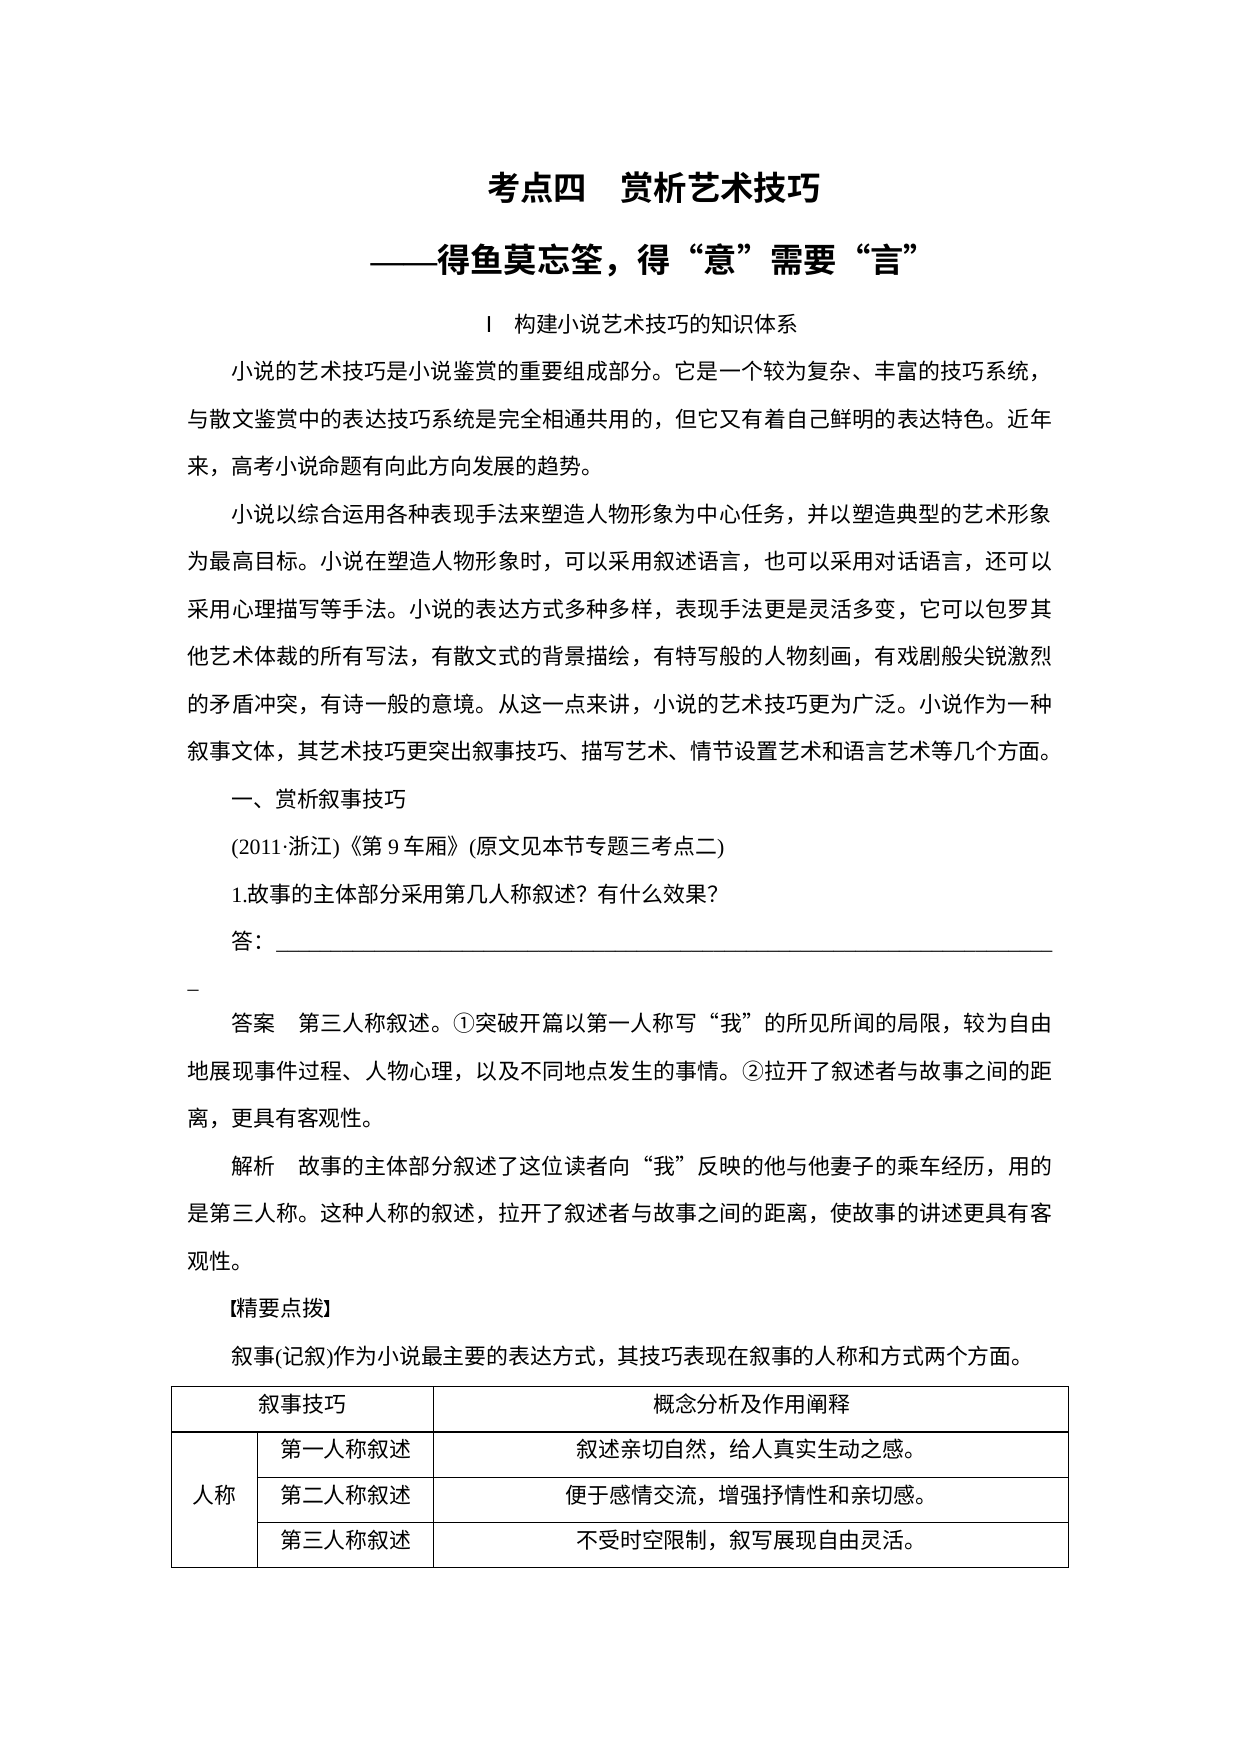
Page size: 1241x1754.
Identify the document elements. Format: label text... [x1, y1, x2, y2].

text 一、赏析叙事技巧 [187, 782, 1053, 813]
table_cell 第二人称叙述 [258, 1478, 433, 1522]
text 精要点拨 [187, 1291, 1053, 1323]
text Ⅰ 构建小说艺术技巧的知识体系 [187, 307, 1053, 338]
text 答案 第三人称叙述。①突破开篇以第一人称写“我”的所见所闻的局限，较为自由地展现事件过程、人物心理，以及不同地点发生的事情。②拉开了叙述者与故事之间的距离，更具有客观性。 [187, 1006, 1053, 1133]
text 解析 故事的主体部分叙述了这位读者向“我”反映的他与他妻子的乘车经历，用的是第三人称。这种人称的叙述，拉开了叙述者与故事之间的距离，使故事的讲述更具有客观性。 [187, 1149, 1053, 1275]
table_cell 不受时空限制，叙写展现自由灵活。 [434, 1523, 1068, 1567]
text ——得鱼莫忘筌，得“意”需要“言” [187, 234, 1053, 282]
table_cell 人称 [172, 1433, 257, 1567]
picture [231, 1300, 237, 1317]
text 答：________________________________________________________________________ [187, 924, 1053, 994]
text 1.故事的主体部分采用第几人称叙述？有什么效果？ [187, 877, 1053, 908]
text (2011·浙江)《第9车厢》(原文见本节专题三考点二) [187, 829, 1053, 861]
table_cell 第三人称叙述 [258, 1523, 433, 1567]
table_cell 便于感情交流，增强抒情性和亲切感。 [434, 1478, 1068, 1522]
table_header 叙事技巧 [172, 1387, 433, 1431]
text 小说的艺术技巧是小说鉴赏的重要组成部分。它是一个较为复杂、丰富的技巧系统，与散文鉴赏中的表达技巧系统是完全相通共用的，但它又有着自己鲜明的表达特色。近年来，高考小说命题有向此方向发展的趋势。 [187, 354, 1053, 481]
text 叙事(记叙)作为小说最主要的表达方式，其技巧表现在叙事的人称和方式两个方面。 [187, 1339, 1053, 1370]
table_cell 叙述亲切自然，给人真实生动之感。 [434, 1433, 1068, 1477]
table_header 概念分析及作用阐释 [434, 1387, 1068, 1431]
text 考点四 赏析艺术技巧 [187, 162, 1053, 210]
picture [323, 1300, 330, 1317]
table_cell 第一人称叙述 [258, 1433, 433, 1477]
text 小说以综合运用各种表现手法来塑造人物形象为中心任务，并以塑造典型的艺术形象为最高目标。小说在塑造人物形象时，可以采用叙述语言，也可以采用对话语言，还可以采用心理描写等手法。小说的表达方式多种多样，表现手法更是灵活多变，它可以包罗其他艺术体裁的所有写法，有散文式的背景描绘，有特写般的人物刻画，有戏剧般尖锐激烈的矛盾冲突，有诗一般的意境。从这一点来讲，小说的艺术技巧更为广泛。小说作为一种叙事文体，其艺术技巧更突出叙事技巧、描写艺术、情节设置艺术和语言艺术等几个方面。 [187, 497, 1053, 766]
